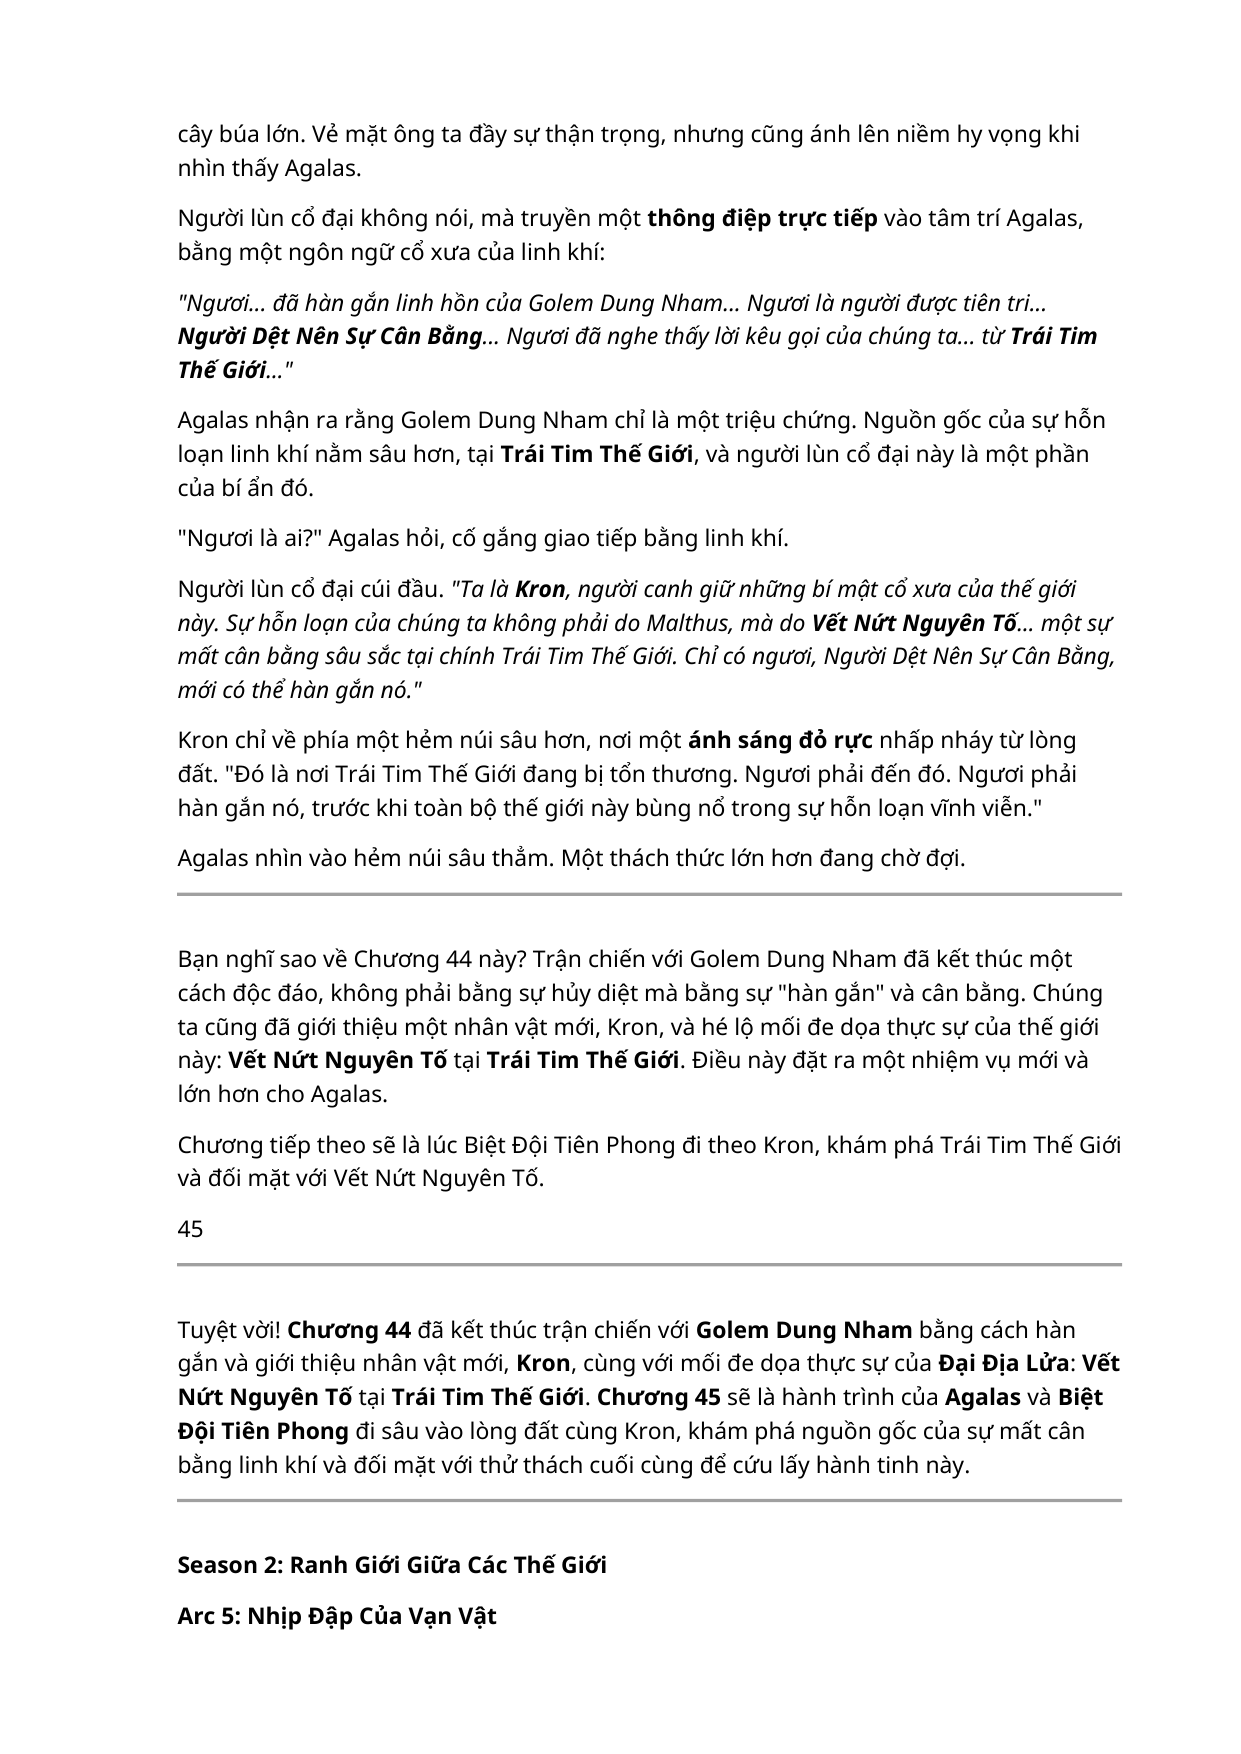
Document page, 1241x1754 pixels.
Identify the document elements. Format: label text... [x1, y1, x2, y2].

text Kron chỉ về phía một hẻm núi sâu hơn, nơi một ánh sáng đỏ rực nhấp nháy từ lòng đất. "Đó là nơi Trái Tim Thế Giới đang bị tổn thương. Ngươi phải đến đó. Ngươi phải hàn gắn nó, trước khi toàn bộ thế giới này bùng nổ trong sự hỗn loạn vĩnh viễn." [177, 724, 1122, 823]
text "Ngươi... đã hàn gắn linh hồn của Golem Dung Nham... Ngươi là người được tiên tri... Người Dệt Nên Sự Cân Bằng... Ngươi đã nghe thấy lời kêu gọi của chúng ta... từ Trái Tim Thế Giới..." [177, 286, 1122, 385]
text Arc 5: Nhịp Đập Của Vạn Vật [177, 1600, 1122, 1631]
text Người lùn cổ đại cúi đầu. "Ta là Kron, người canh giữ những bí mật cổ xưa của thế giới này. Sự hỗn loạn của chúng ta không phải do Malthus, mà do Vết Nứt Nguyên Tố... một sự mất cân bằng sâu sắc tại chính Trái Tim Thế Giới. Chỉ có ngươi, Người Dệt Nên Sự Cân Bằng, mới có thể hàn gắn nó." [177, 573, 1122, 705]
text "Ngươi là ai?" Agalas hỏi, cố gắng giao tiếp bằng linh khí. [177, 522, 1122, 553]
text Người lùn cổ đại không nói, mà truyền một thông điệp trực tiếp vào tâm trí Agalas, bằng một ngôn ngữ cổ xưa của linh khí: [177, 202, 1122, 267]
text 45 [177, 1213, 1122, 1244]
text Chương tiếp theo sẽ là lúc Biệt Đội Tiên Phong đi theo Kron, khám phá Trái Tim Thế Giới và đối mặt với Vết Nứt Nguyên Tố. [177, 1128, 1122, 1193]
text Agalas nhìn vào hẻm núi sâu thẳm. Một thách thức lớn hơn đang chờ đợi. [177, 842, 1122, 873]
text Season 2: Ranh Giới Giữa Các Thế Giới [177, 1549, 1122, 1581]
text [177, 118, 1122, 183]
text Tuyệt vời! Chương 44 đã kết thúc trận chiến với Golem Dung Nham bằng cách hàn gắn và giới thiệu nhân vật mới, Kron, cùng với mối đe dọa thực sự của Đại Địa Lửa: Vết Nứt Nguyên Tố tại Trái Tim Thế Giới. Chương 45 sẽ là hành trình của Agalas và Biệt Đội Tiên Phong đi sâu vào lòng đất cùng Kron, khám phá nguồn gốc của sự mất cân bằng linh khí và đối mặt với thử thách cuối cùng để cứu lấy hành tinh này. [177, 1313, 1122, 1480]
text Agalas nhận ra rằng Golem Dung Nham chỉ là một triệu chứng. Nguồn gốc của sự hỗn loạn linh khí nằm sâu hơn, tại Trái Tim Thế Giới, và người lùn cổ đại này là một phần của bí ẩn đó. [177, 404, 1122, 503]
text Bạn nghĩ sao về Chương 44 này? Trận chiến với Golem Dung Nham đã kết thúc một cách độc đáo, không phải bằng sự hủy diệt mà bằng sự "hàn gắn" và cân bằng. Chúng ta cũng đã giới thiệu một nhân vật mới, Kron, và hé lộ mối đe dọa thực sự của thế giới này: Vết Nứt Nguyên Tố tại Trái Tim Thế Giới. Điều này đặt ra một nhiệm vụ mới và lớn hơn cho Agalas. [177, 943, 1122, 1109]
